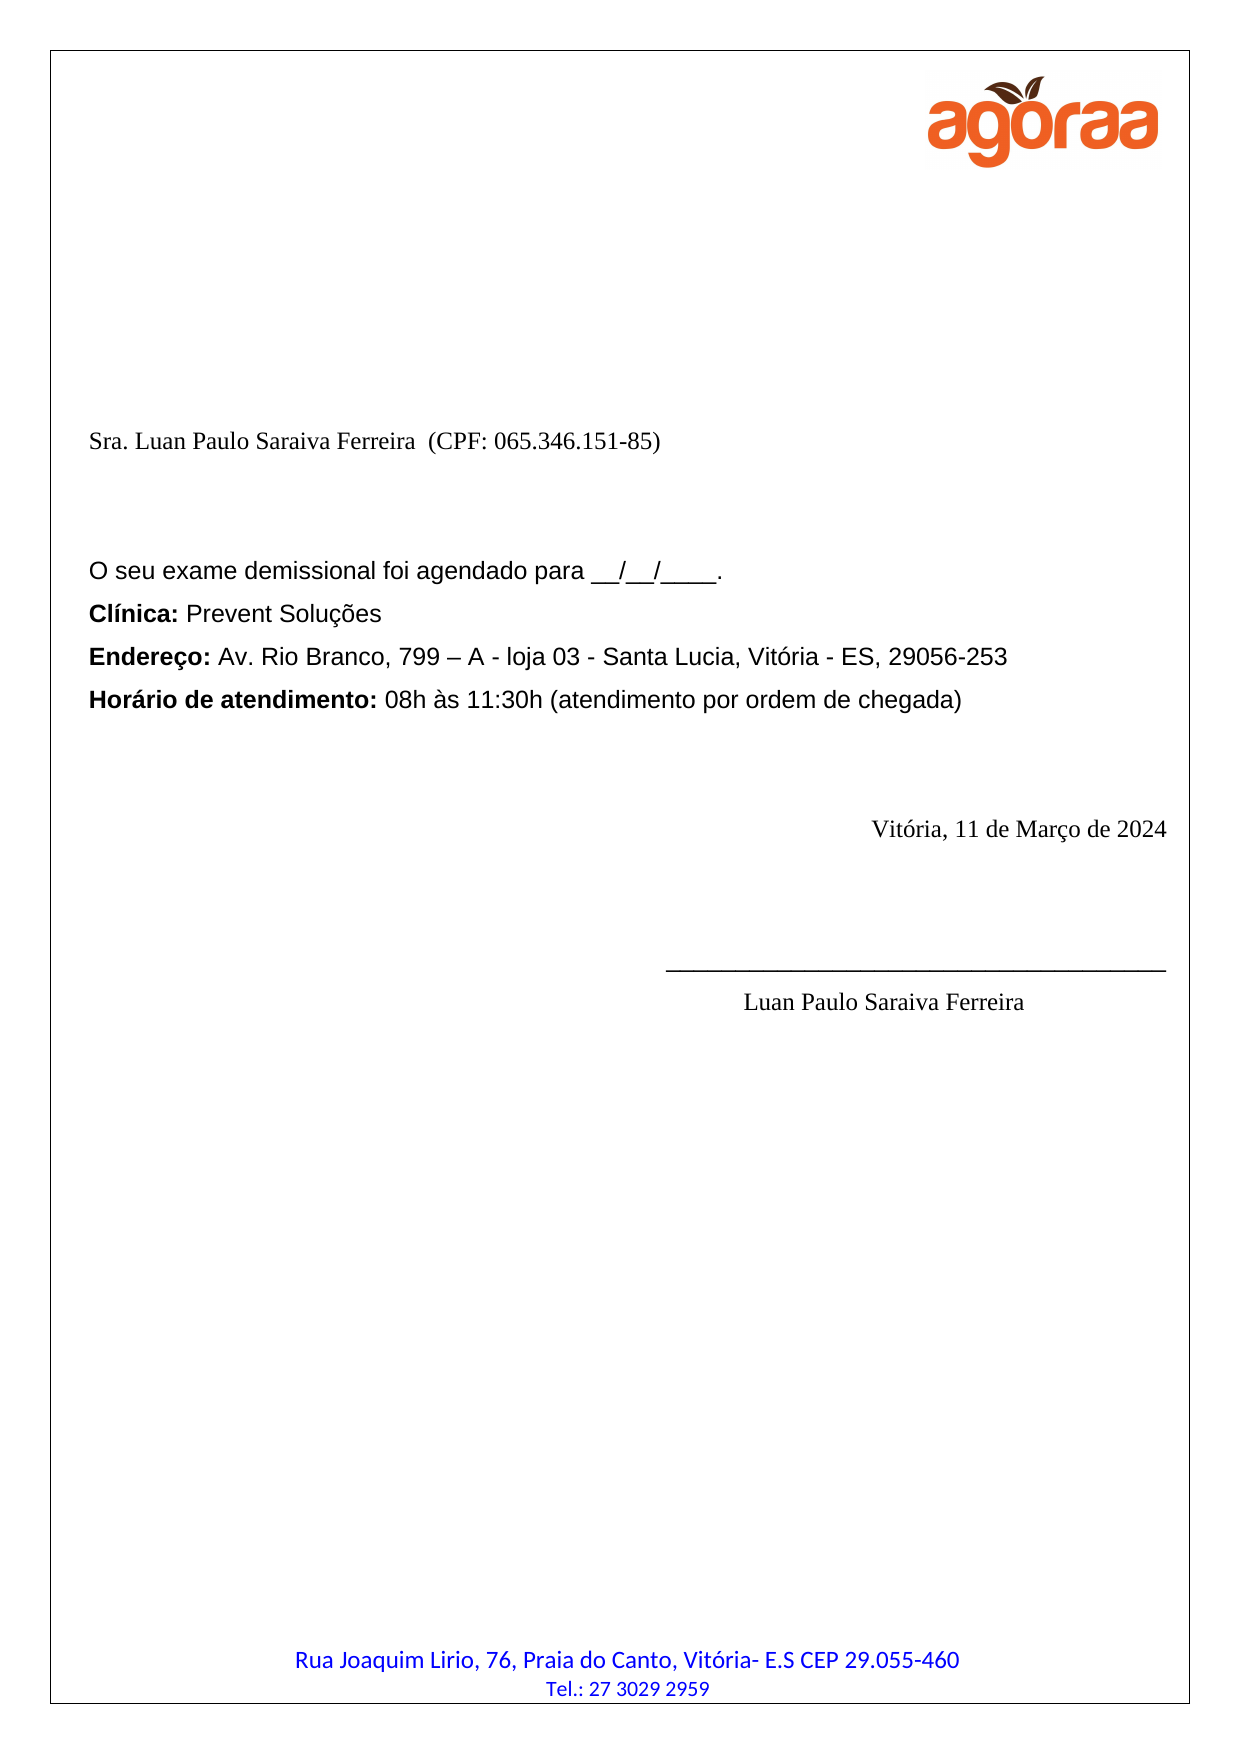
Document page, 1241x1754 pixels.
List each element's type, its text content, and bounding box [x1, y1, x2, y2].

picture [925, 70, 1162, 170]
text O seu exame demissional foi agendado para __/__/____. [89, 556, 1167, 584]
text Vitória, 11 de Março de 2024 [89, 814, 1167, 843]
text Luan Paulo Saraiva Ferreira [89, 987, 1167, 1016]
text Horário de atendimento: 08h às 11:30h (atendimento por ordem de chegada) [89, 685, 1167, 714]
text Sra. Luan Paulo Saraiva Ferreira (CPF: 065.346.151-85) [89, 426, 1167, 455]
text Clínica: Prevent Soluções [89, 599, 1167, 628]
text Endereço: Av. Rio Branco, 799 – A - loja 03 - Santa Lucia, Vitória - ES, 29056-253 [89, 642, 1167, 671]
text ____________________________________ [89, 944, 1167, 973]
